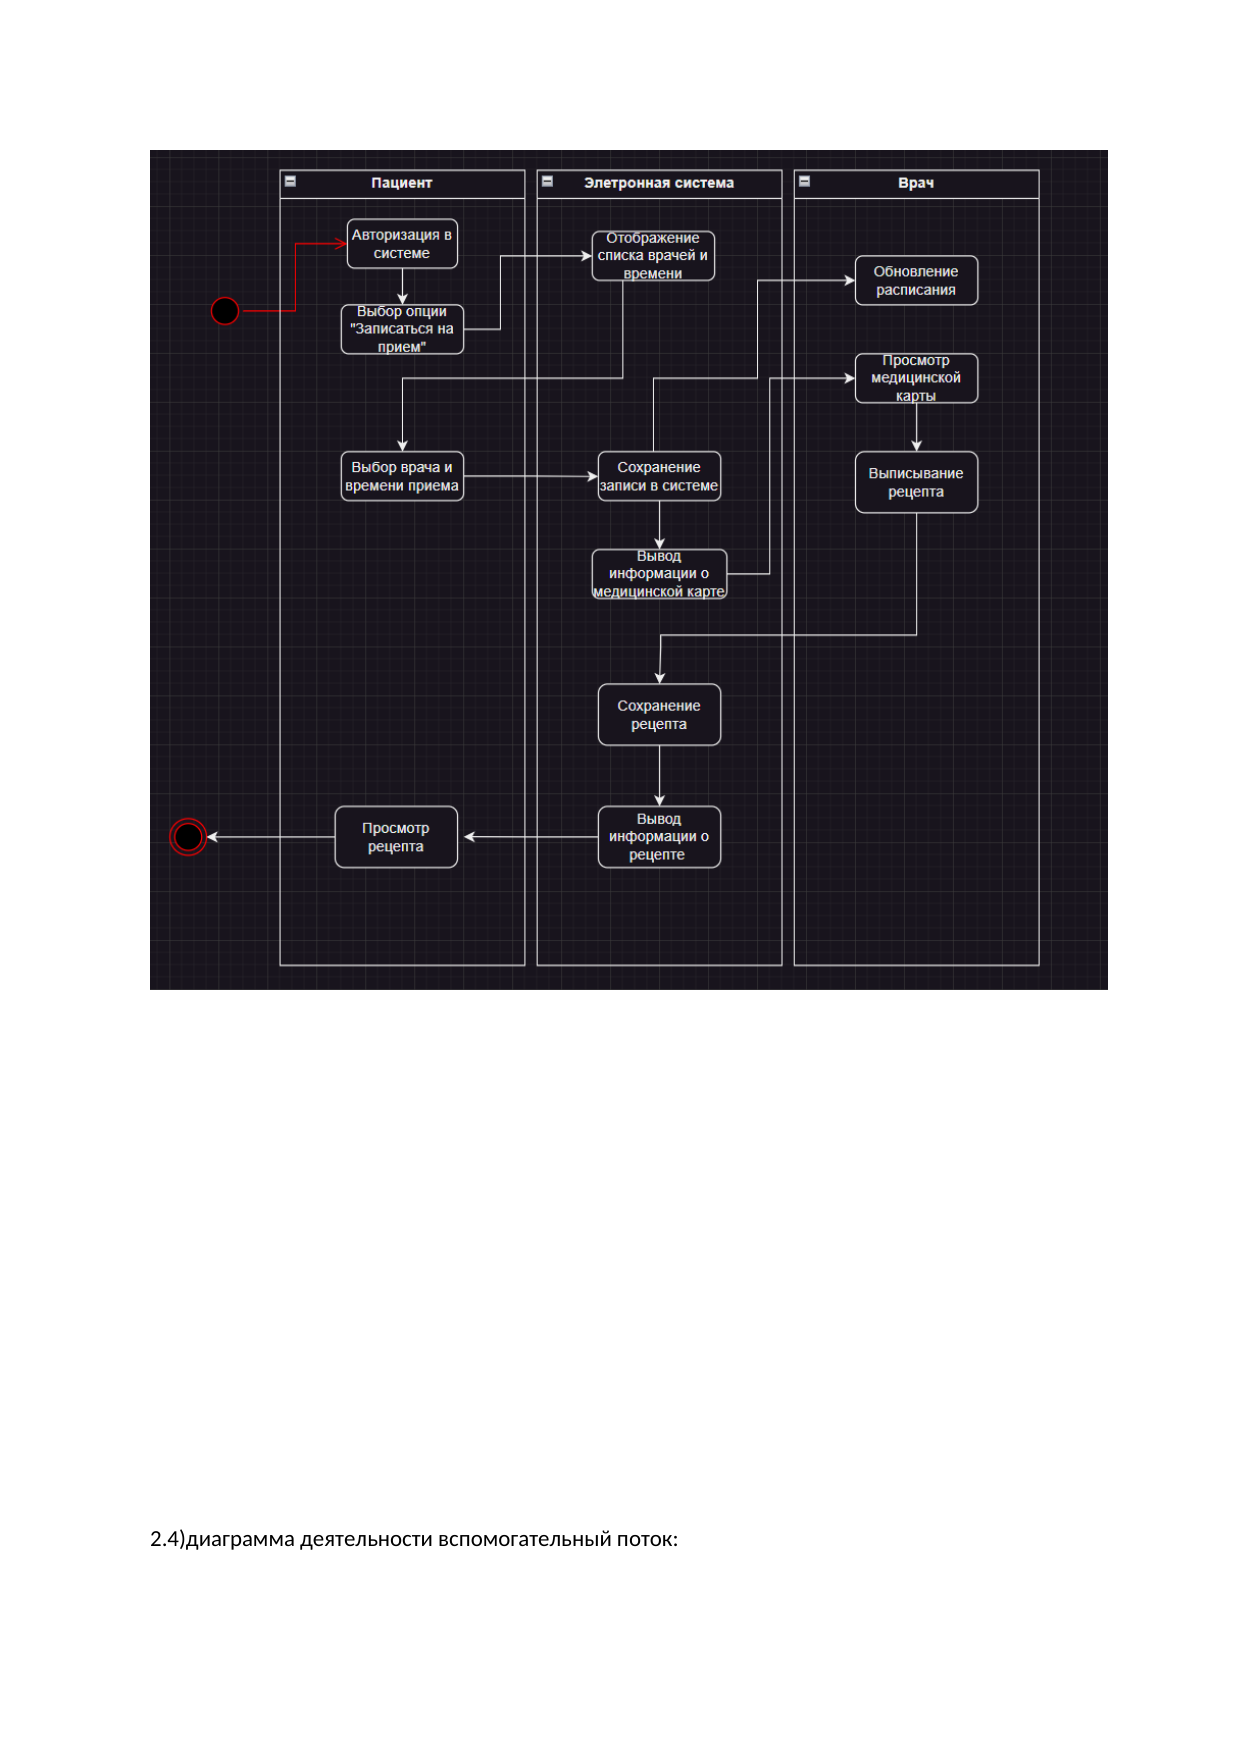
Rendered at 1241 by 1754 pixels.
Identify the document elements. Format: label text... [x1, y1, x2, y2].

picture [150, 150, 1108, 990]
text 2.4)диаграмма деятельности вспомогательный поток: [150, 1524, 1090, 1552]
